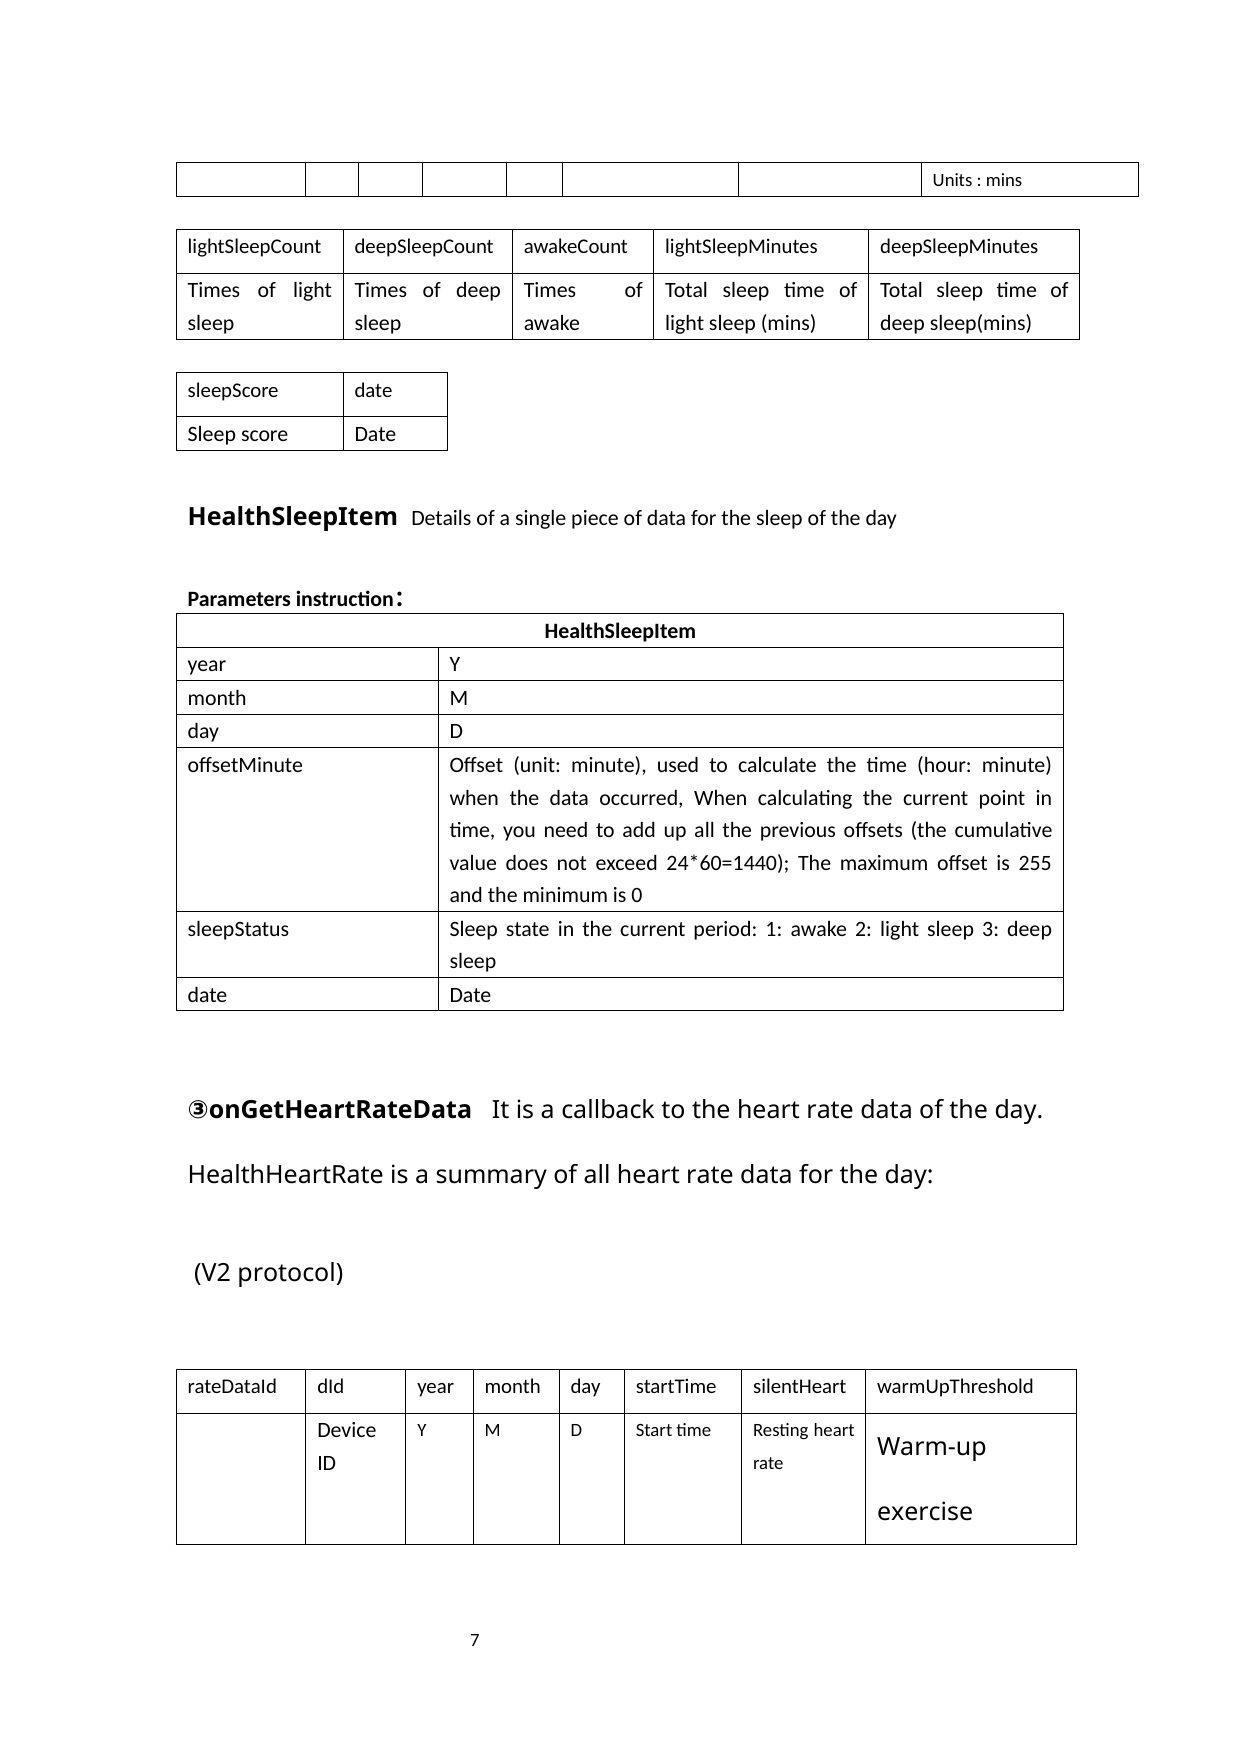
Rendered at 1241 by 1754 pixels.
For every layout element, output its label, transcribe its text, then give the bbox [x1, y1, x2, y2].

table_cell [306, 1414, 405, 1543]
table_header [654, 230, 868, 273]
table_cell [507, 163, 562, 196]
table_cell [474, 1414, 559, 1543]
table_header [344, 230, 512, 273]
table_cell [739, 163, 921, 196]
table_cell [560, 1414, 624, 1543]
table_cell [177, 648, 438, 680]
text HealthSleepItem Details of a single piece of data for the sleep of the day [187, 483, 1053, 548]
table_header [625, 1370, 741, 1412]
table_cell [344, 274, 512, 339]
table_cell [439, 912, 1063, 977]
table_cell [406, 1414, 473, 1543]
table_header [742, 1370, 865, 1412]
text ③onGetHeartRateData It is a callback to the heart rate data of the day. HealthHeartRate is a summary of all heart rate data for the day: [187, 1076, 1053, 1206]
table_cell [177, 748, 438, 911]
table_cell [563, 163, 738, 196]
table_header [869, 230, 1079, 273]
text (V2 protocol) [187, 1239, 1053, 1304]
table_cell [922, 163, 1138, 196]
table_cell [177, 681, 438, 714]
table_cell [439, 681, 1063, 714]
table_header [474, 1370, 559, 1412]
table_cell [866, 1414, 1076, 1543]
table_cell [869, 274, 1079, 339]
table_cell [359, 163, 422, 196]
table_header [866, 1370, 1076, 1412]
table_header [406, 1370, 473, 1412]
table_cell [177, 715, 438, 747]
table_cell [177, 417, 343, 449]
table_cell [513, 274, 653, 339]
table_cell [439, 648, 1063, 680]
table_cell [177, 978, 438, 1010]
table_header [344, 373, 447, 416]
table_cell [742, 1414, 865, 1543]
text Parameters instruction： [187, 581, 1053, 613]
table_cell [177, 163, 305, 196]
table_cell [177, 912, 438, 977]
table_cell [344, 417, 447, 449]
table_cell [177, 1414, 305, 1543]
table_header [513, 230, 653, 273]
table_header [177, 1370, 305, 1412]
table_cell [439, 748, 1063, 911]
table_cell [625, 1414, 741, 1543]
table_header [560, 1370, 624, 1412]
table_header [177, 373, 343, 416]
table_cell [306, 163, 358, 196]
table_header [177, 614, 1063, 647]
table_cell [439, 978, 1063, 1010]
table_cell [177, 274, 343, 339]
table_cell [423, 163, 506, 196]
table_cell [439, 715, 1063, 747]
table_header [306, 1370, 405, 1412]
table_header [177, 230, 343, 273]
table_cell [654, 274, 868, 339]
